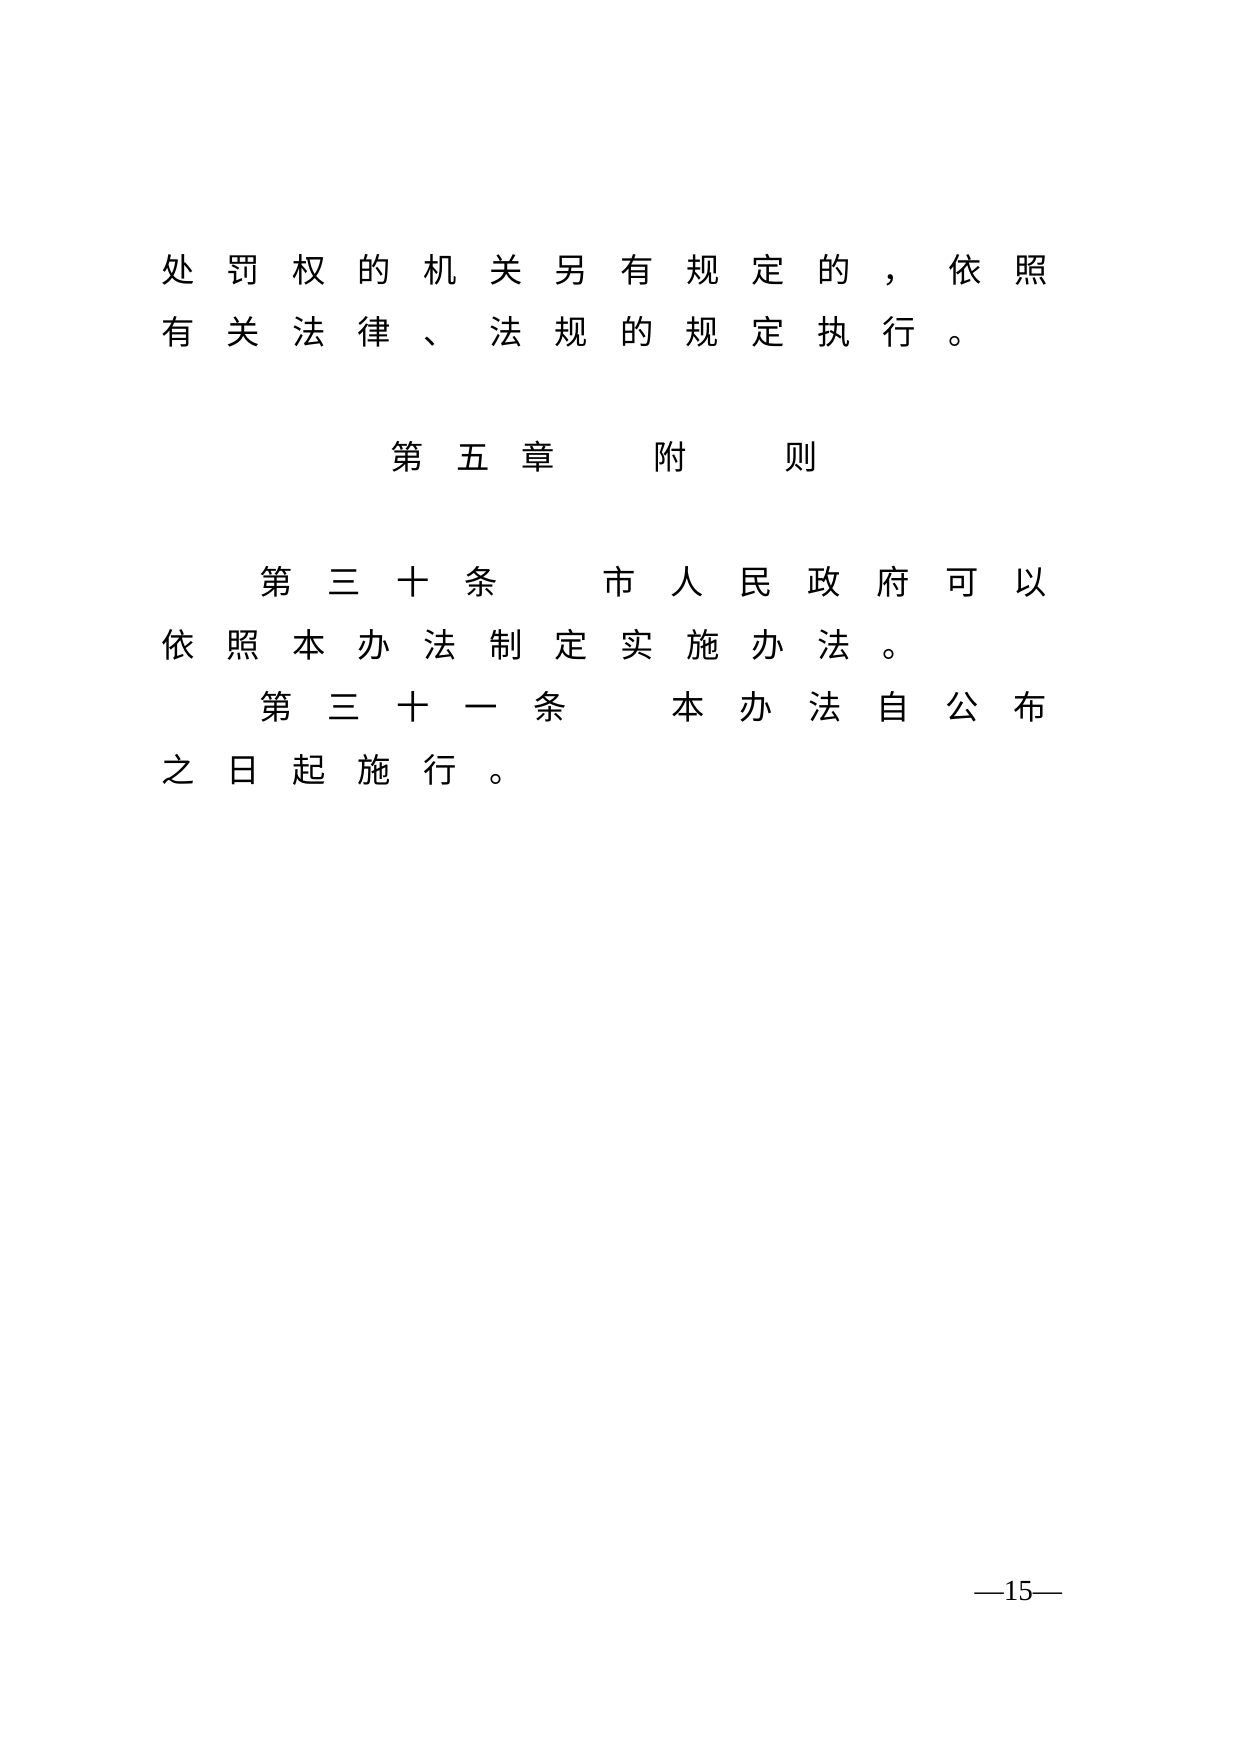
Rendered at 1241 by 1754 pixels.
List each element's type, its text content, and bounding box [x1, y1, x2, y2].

text 第三十条 市人民政府可以依照本办法制定实施办法。 [161, 549, 1079, 674]
text 第三十一条 本办法自公布之日起施行。 [161, 674, 1079, 799]
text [161, 236, 1079, 361]
text 第五章 附 则 [161, 424, 1079, 486]
